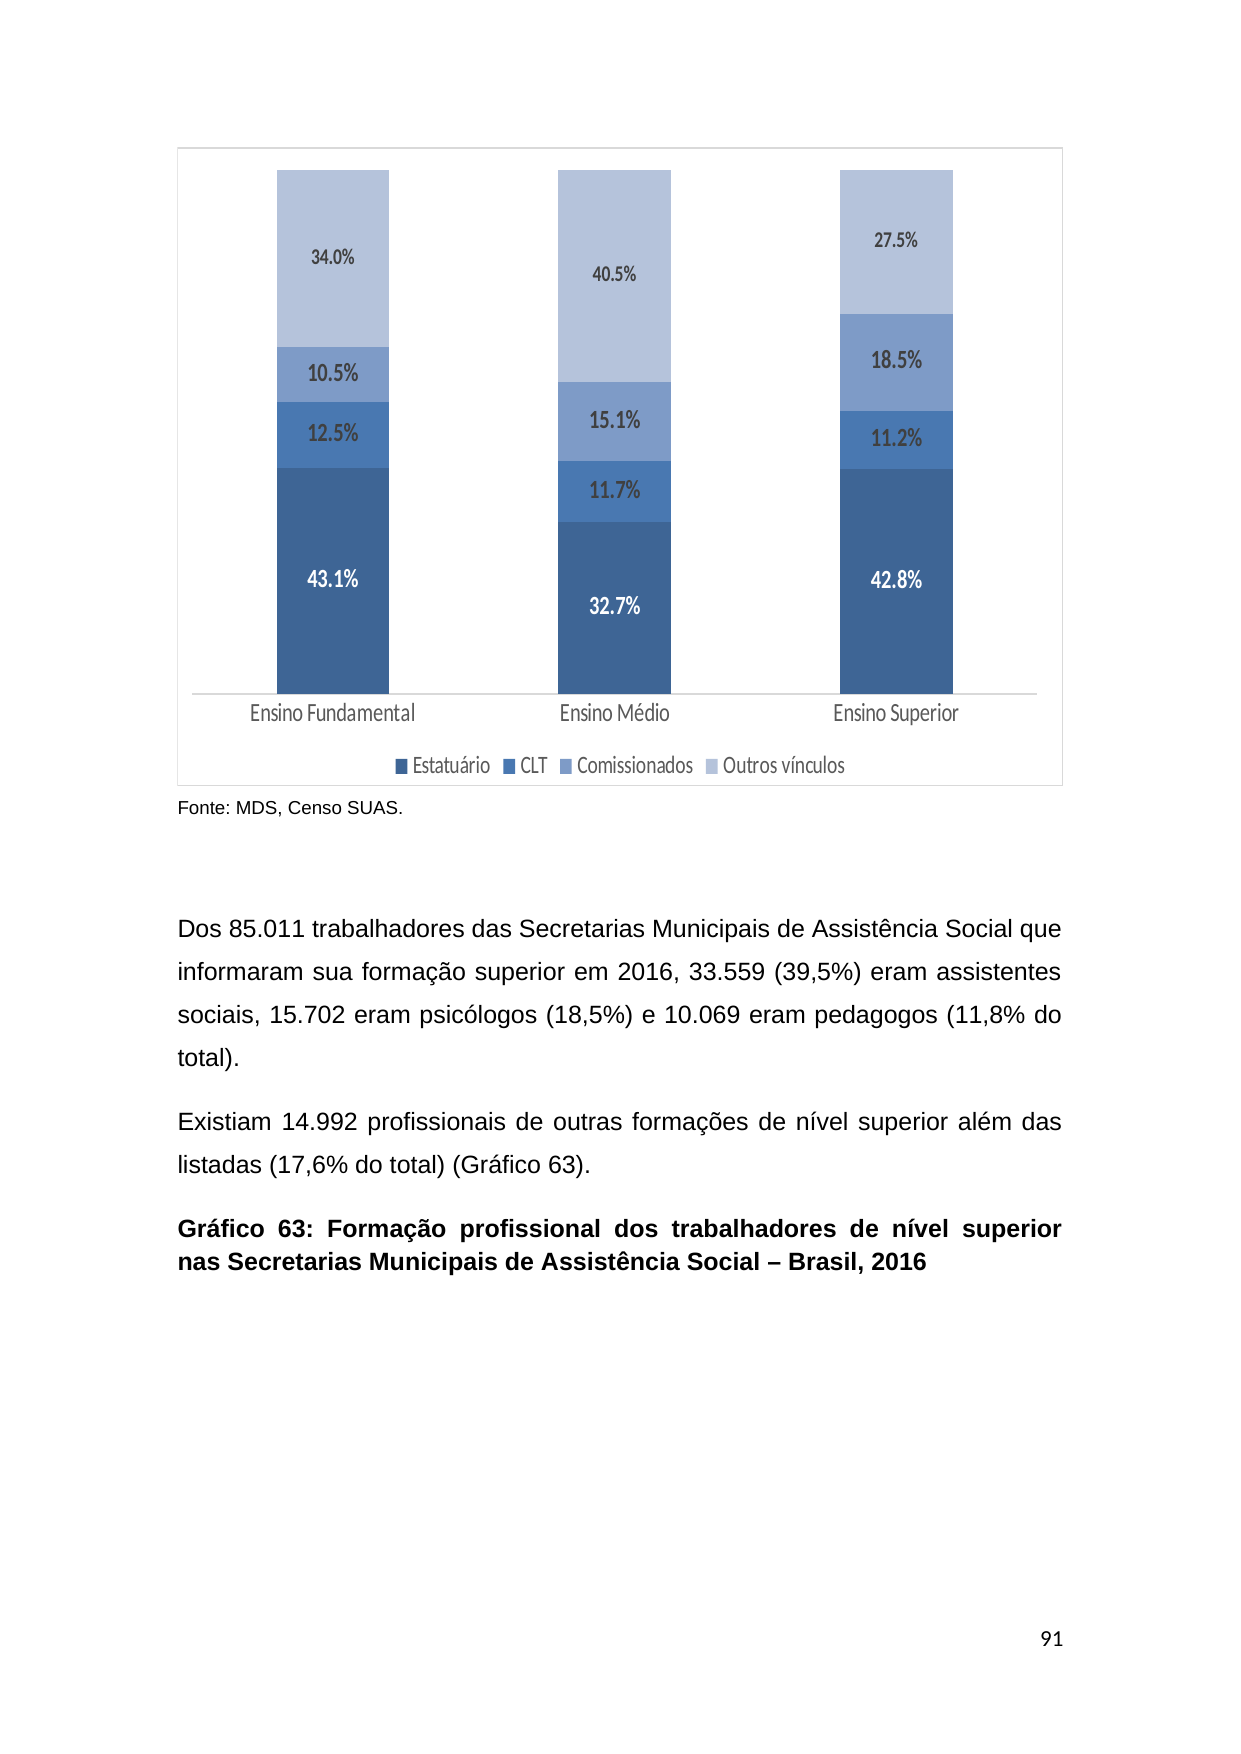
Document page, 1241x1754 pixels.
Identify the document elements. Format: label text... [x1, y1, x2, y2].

text Dos 85.011 trabalhadores das Secretarias Municipais de Assistência Social que informaram sua formação superior em 2016, 33.559 (39,5%) eram assistentes sociais, 15.702 eram psicólogos (18,5%) e 10.069 eram pedagogos (11,8% do total). [177, 914, 1063, 1072]
text Fonte: MDS, Censo SUAS. [177, 786, 1063, 818]
text Gráfico 63: Formação profissional dos trabalhadores de nível superior nas Secretarias Municipais de Assistência Social – Brasil, 2016 [177, 1214, 1063, 1276]
text Existiam 14.992 profissionais de outras formações de nível superior além das listadas (17,6% do total) (Gráfico 63). [177, 1107, 1063, 1179]
